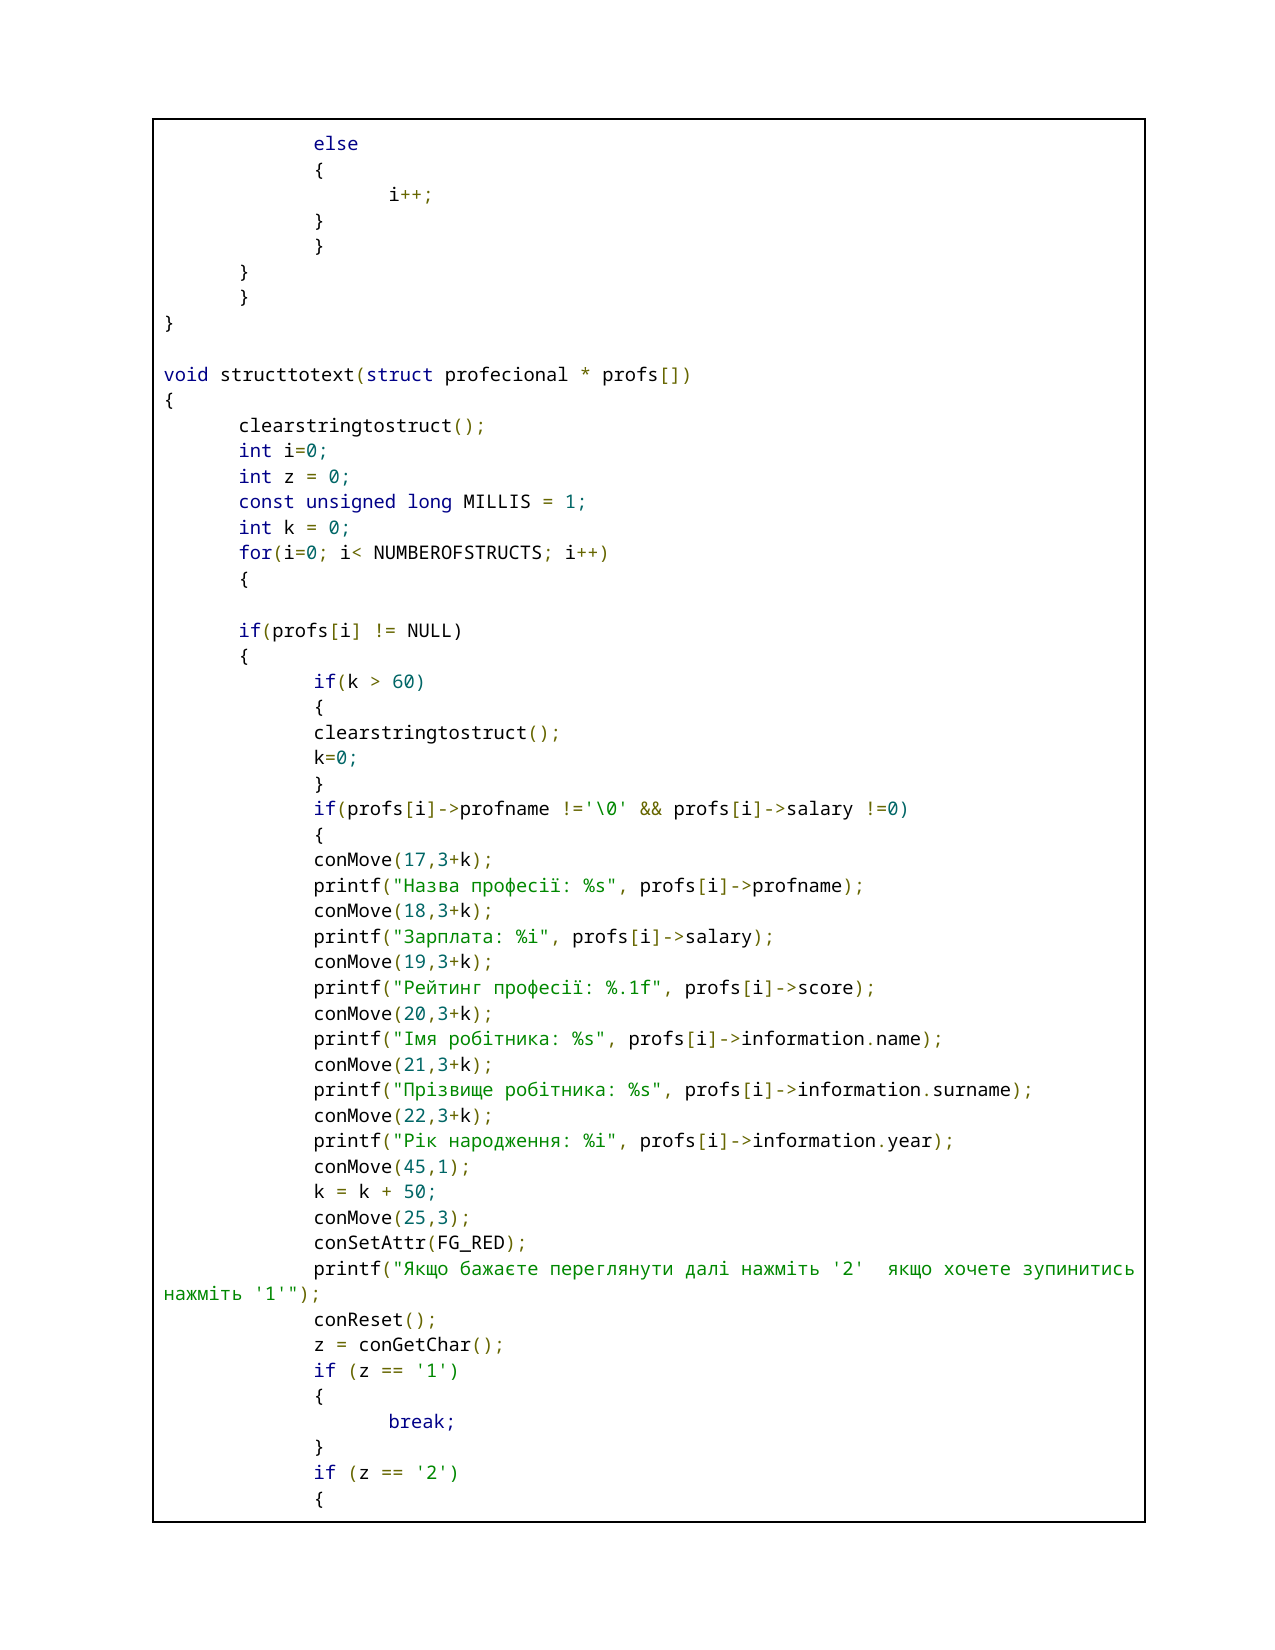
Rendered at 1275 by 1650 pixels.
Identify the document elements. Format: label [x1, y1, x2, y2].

table_header [154, 120, 1144, 1521]
